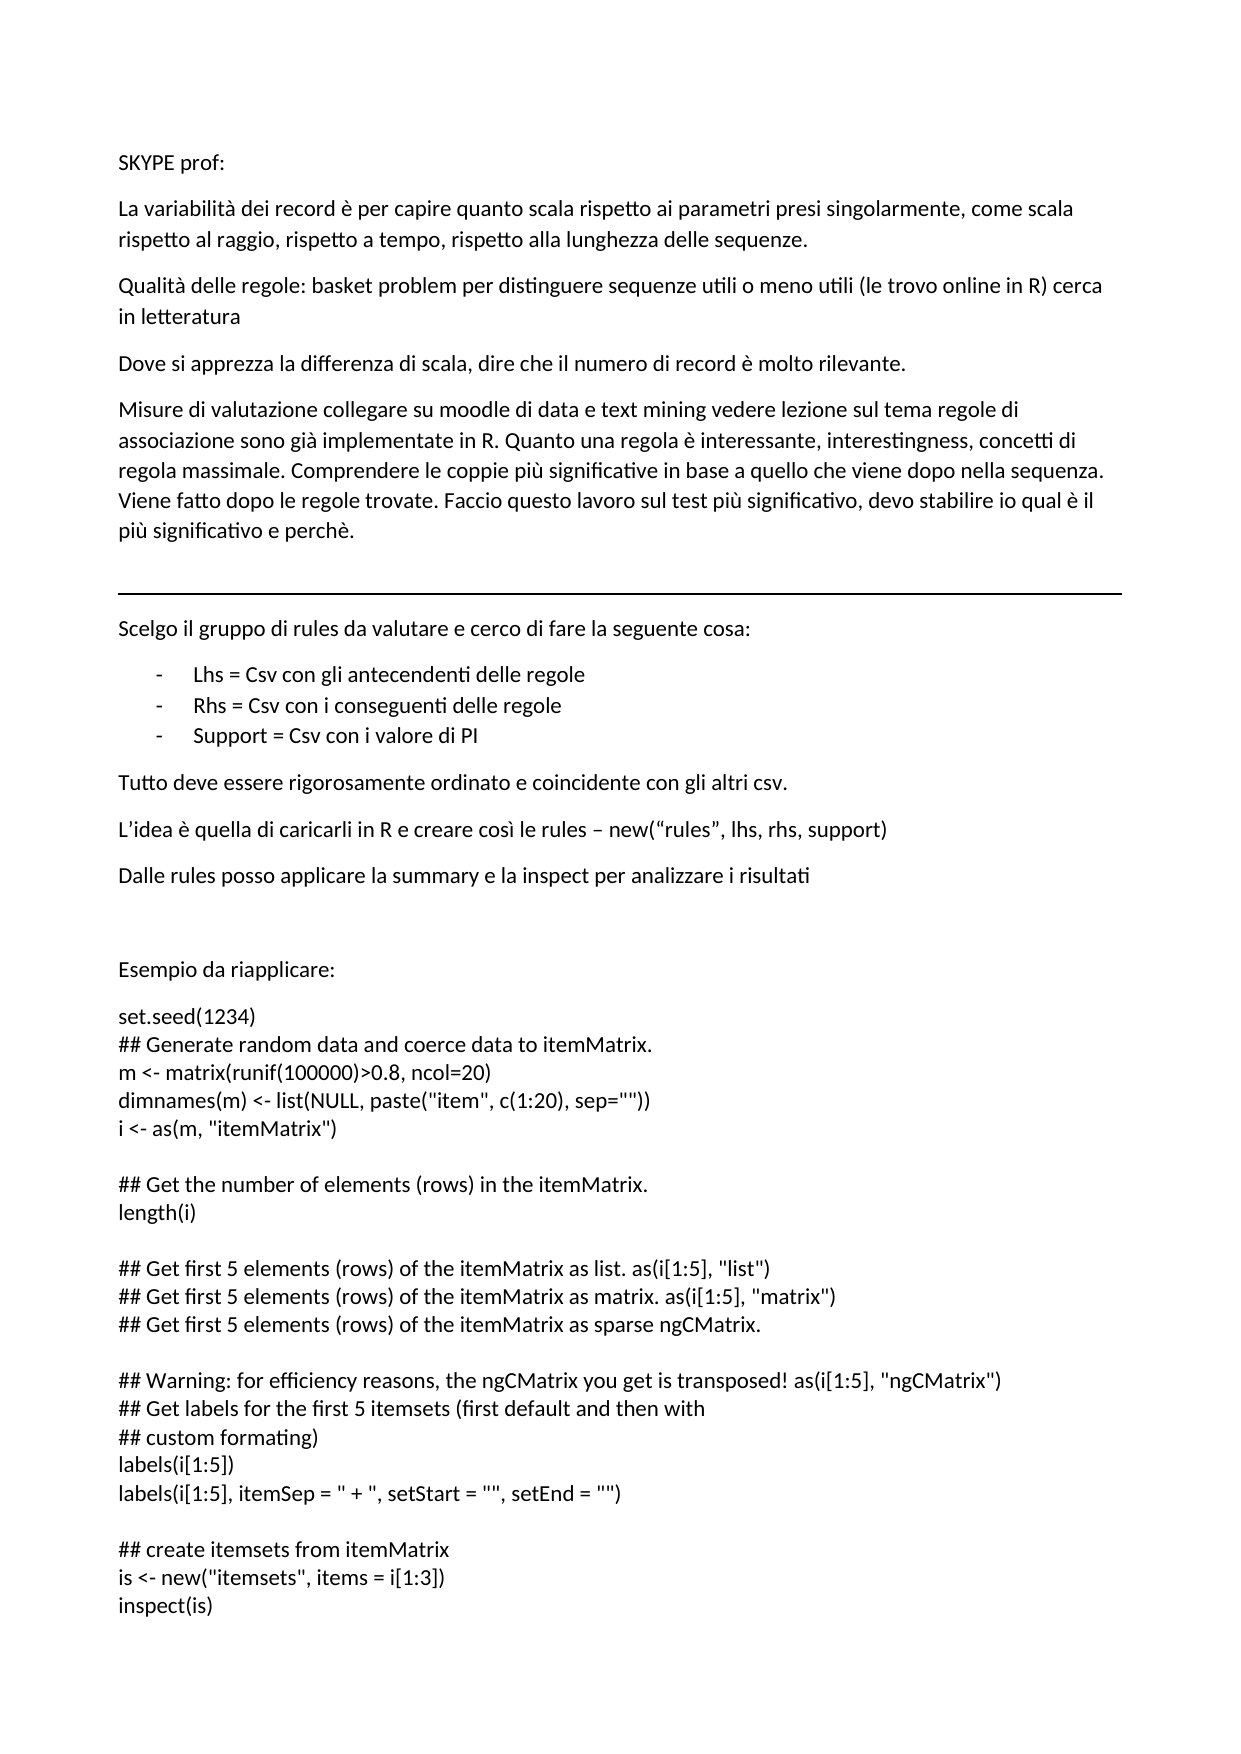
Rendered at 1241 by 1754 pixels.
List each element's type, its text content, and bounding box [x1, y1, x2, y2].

text i <- as(m, "itemMatrix") [118, 1114, 1122, 1142]
text m <- matrix(runif(100000)>0.8, ncol=20) [118, 1058, 1122, 1086]
text ## create itemsets from itemMatrix [118, 1535, 1122, 1563]
list Rhs = Csv con i conseguenti delle regole [156, 691, 1122, 719]
text set.seed(1234) [118, 1002, 1122, 1030]
text Misure di valutazione collegare su moodle di data e text mining vedere lezione sul tema regole di associazione sono già implementate in R. Quanto una regola è interessante, interestingness, concetti di regola massimale. Comprendere le coppie più significative in base a quello che viene dopo nella sequenza. Viene fatto dopo le regole trovate. Faccio questo lavoro sul test più significativo, devo stabilire io qual è il più significativo e perchè. [118, 396, 1122, 544]
text Scelgo il gruppo di rules da valutare e cerco di fare la seguente cosa: [118, 614, 1122, 642]
text ## Get labels for the first 5 itemsets (first default and then with [118, 1394, 1122, 1423]
text ## custom formating) [118, 1423, 1122, 1451]
text labels(i[1:5], itemSep = " + ", setStart = "", setEnd = "") [118, 1479, 1122, 1507]
text dimnames(m) <- list(NULL, paste("item", c(1:20), sep="")) [118, 1086, 1122, 1114]
text ## Get the number of elements (rows) in the itemMatrix. [118, 1170, 1122, 1198]
text Tutto deve essere rigorosamente ordinato e coincidente con gli altri csv. [118, 768, 1122, 796]
text is <- new("itemsets", items = i[1:3]) [118, 1563, 1122, 1591]
text Esempio da riapplicare: [118, 955, 1122, 983]
text ## Warning: for efficiency reasons, the ngCMatrix you get is transposed! as(i[1:5], "ngCMatrix") [118, 1367, 1122, 1394]
text inspect(is) [118, 1591, 1122, 1619]
text ## Get first 5 elements (rows) of the itemMatrix as list. as(i[1:5], "list") [118, 1254, 1122, 1282]
text SKYPE prof: [118, 148, 1122, 176]
text Dove si apprezza la differenza di scala, dire che il numero di record è molto rilevante. [118, 349, 1122, 377]
text length(i) [118, 1198, 1122, 1226]
list Support = Csv con i valore di PI [156, 721, 1122, 749]
text Qualità delle regole: basket problem per distinguere sequenze utili o meno utili (le trovo online in R) cerca in letteratura [118, 272, 1122, 330]
text Dalle rules posso applicare la summary e la inspect per analizzare i risultati [118, 862, 1122, 890]
text ## Generate random data and coerce data to itemMatrix. [118, 1030, 1122, 1058]
text labels(i[1:5]) [118, 1451, 1122, 1479]
text L’idea è quella di caricarli in R e creare così le rules – new(“rules”, lhs, rhs, support) [118, 815, 1122, 843]
text ## Get first 5 elements (rows) of the itemMatrix as matrix. as(i[1:5], "matrix") [118, 1282, 1122, 1311]
text La variabilità dei record è per capire quanto scala rispetto ai parametri presi singolarmente, come scala rispetto al raggio, rispetto a tempo, rispetto alla lunghezza delle sequenze. [118, 194, 1122, 253]
list Lhs = Csv con gli antecendenti delle regole [156, 661, 1122, 689]
text ## Get first 5 elements (rows) of the itemMatrix as sparse ngCMatrix. [118, 1311, 1122, 1338]
